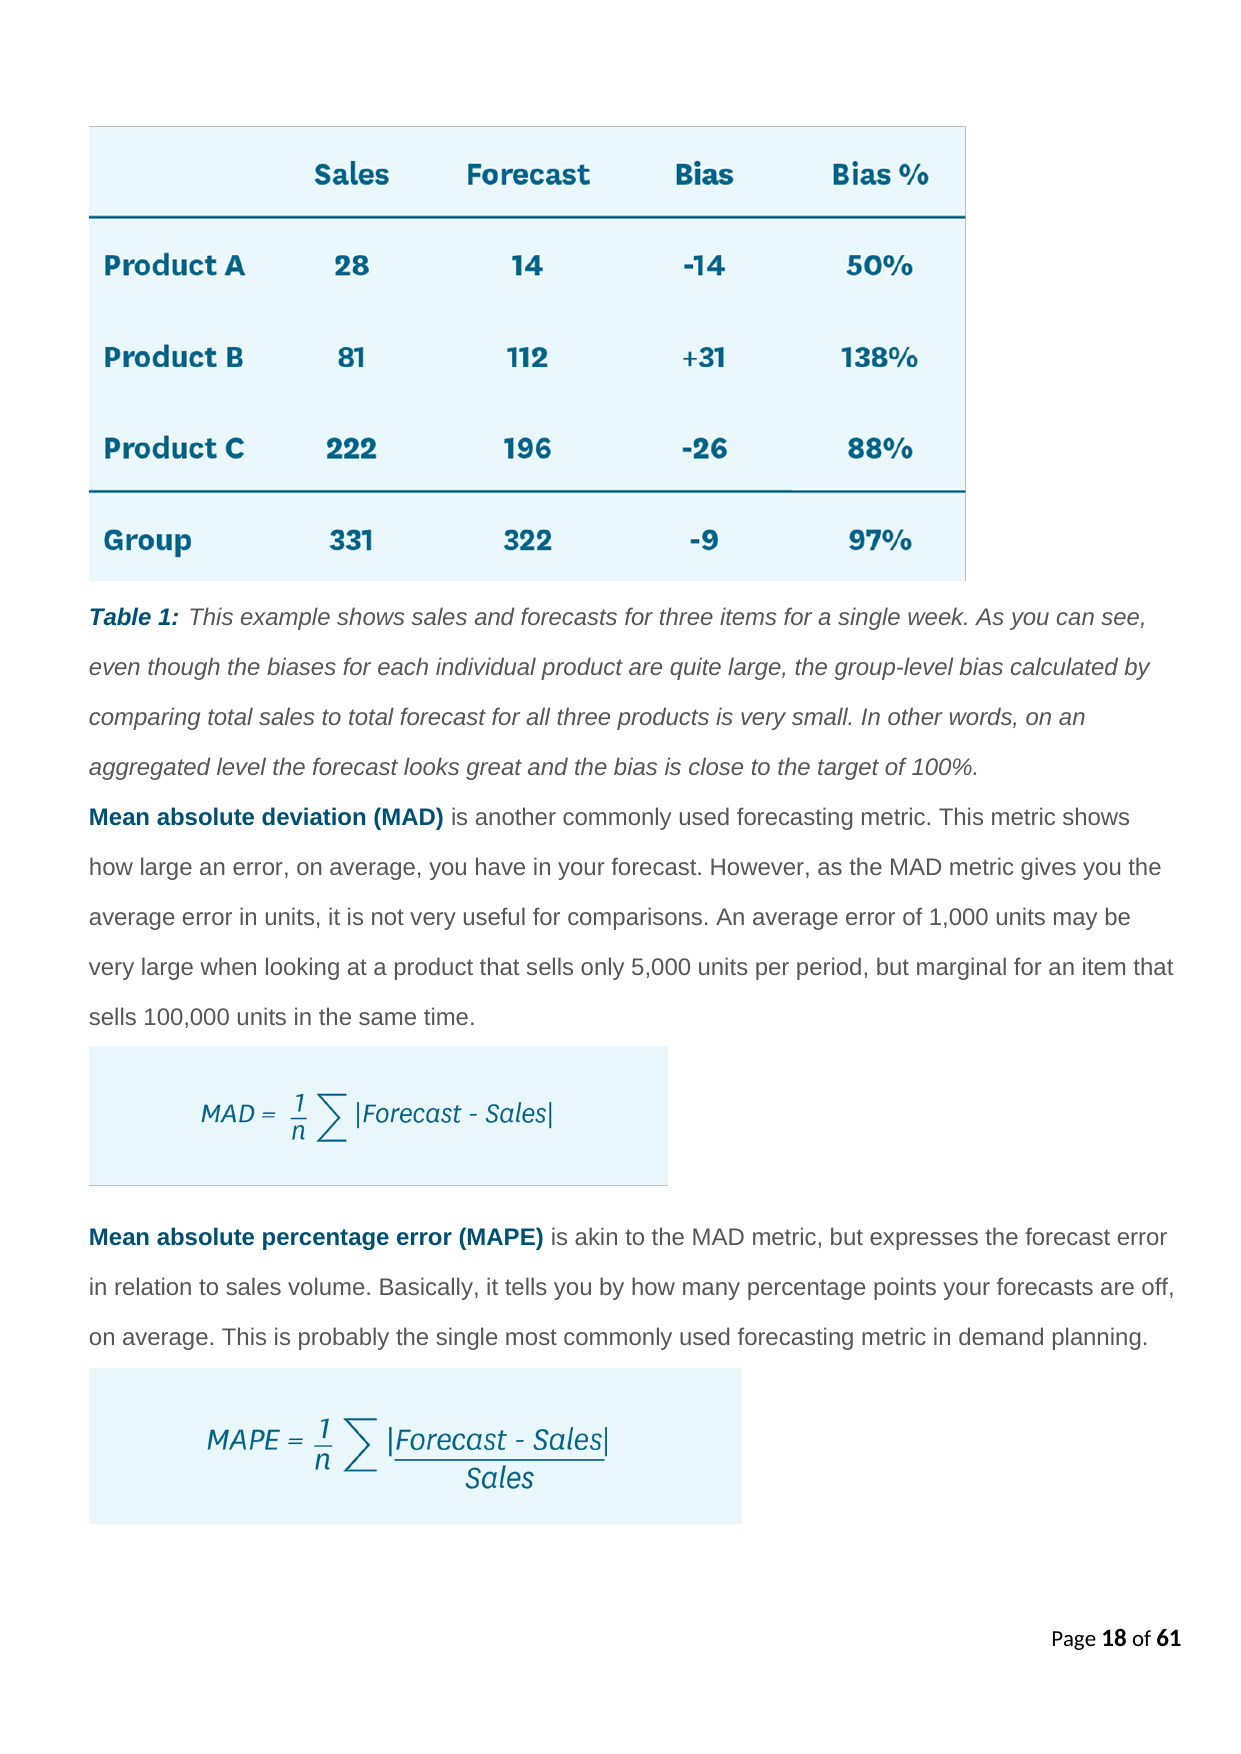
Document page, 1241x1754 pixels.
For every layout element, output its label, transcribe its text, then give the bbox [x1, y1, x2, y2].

picture [88, 101, 1241, 581]
text Mean absolute deviation (MAD) is another commonly used forecasting metric. This metric shows how large an error, on average, you have in your forecast. However, as the MAD metric gives you the average error in units, it is not very useful for comparisons. An average error of 1,000 units may be very large when looking at a product that sells only 5,000 units per period, but marginal for an item that sells 100,000 units in the same time. [89, 781, 1181, 1031]
text Mean absolute percentage error (MAPE) is akin to the MAD metric, but expresses the forecast error in relation to sales volume. Basically, it tells you by how many percentage points your forecasts are off, on average. This is probably the single most commonly used forecasting metric in demand planning. [89, 1200, 1181, 1350]
text Table 1: This example shows sales and forecasts for three items for a single week. As you can see, even though the biases for each individual product are quite large, the group-level bias calculated by comparing total sales to total forecast for all three products is very small. In other words, on an aggregated level the forecast looks great and the bias is close to the target of 100%. [89, 581, 1181, 781]
picture [88, 1350, 742, 1541]
picture [88, 1031, 668, 1201]
